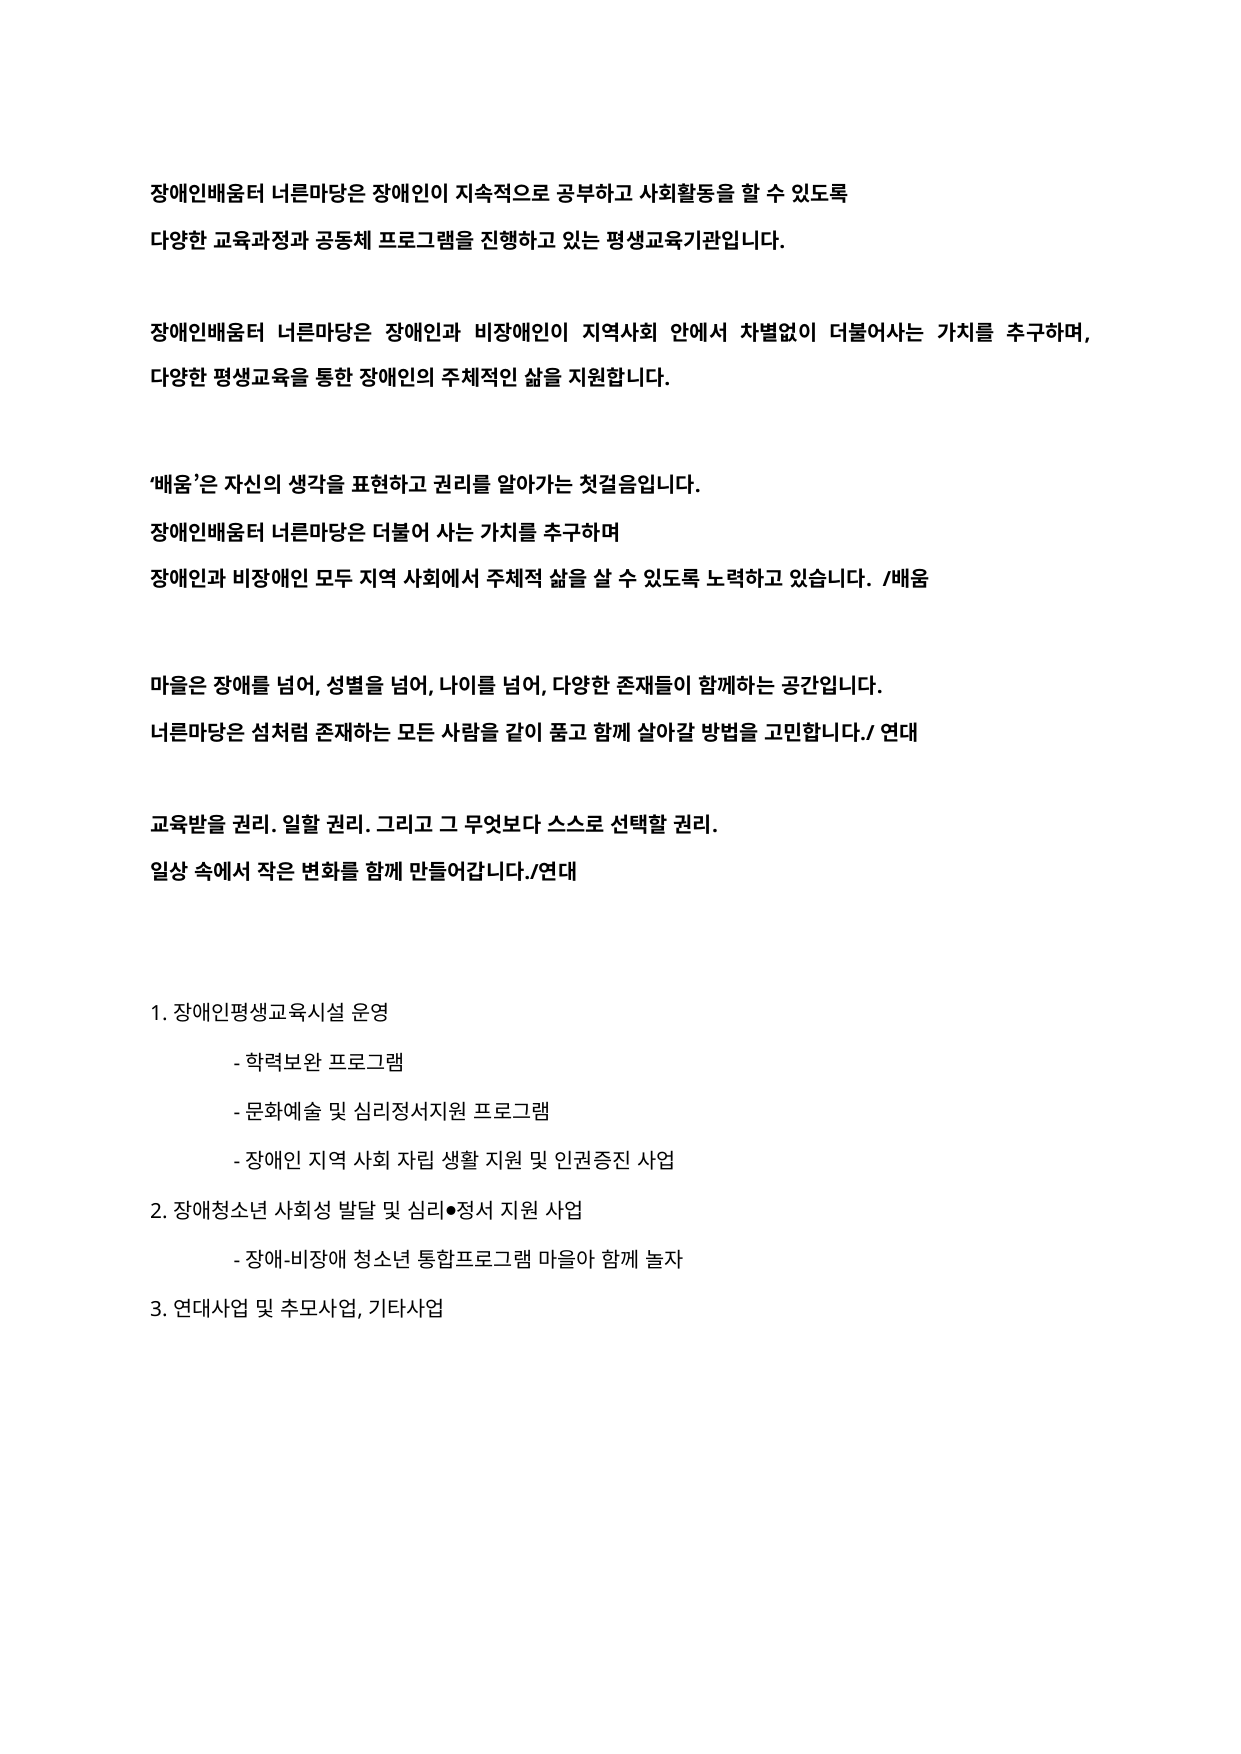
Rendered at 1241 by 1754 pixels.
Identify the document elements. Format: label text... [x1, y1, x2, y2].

text 장애인과 비장애인 모두 지역 사회에서 주체적 삶을 살 수 있도록 노력하고 있습니다. /배움 [150, 563, 1090, 593]
text 장애인배움터 너른마당은 장애인과 비장애인이 지역사회 안에서 차별없이 더불어사는 가치를 추구하며, 다양한 평생교육을 통한 장애인의 주체적인 삶을 지원합니다. [150, 316, 1090, 392]
text 장애인배움터 너른마당은 더불어 사는 가치를 추구하며 [150, 516, 1090, 546]
text 다양한 교육과정과 공동체 프로그램을 진행하고 있는 평생교육기관입니다. [150, 224, 1090, 254]
text - 장애인 지역 사회 자립 생활 지원 및 인권증진 사업 [150, 1144, 1090, 1175]
text 마을은 장애를 넘어, 성별을 넘어, 나이를 넘어, 다양한 존재들이 함께하는 공간입니다. [150, 669, 1090, 699]
text 3. 연대사업 및 추모사업, 기타사업 [150, 1293, 1090, 1323]
text 교육받을 권리. 일할 권리. 그리고 그 무엇보다 스스로 선택할 권리. [150, 808, 1090, 838]
text - 문화예술 및 심리정서지원 프로그램 [150, 1095, 1090, 1126]
text - 학력보완 프로그램 [150, 1046, 1090, 1076]
text - 장애-비장애 청소년 통합프로그램 마을아 함께 놀자 [150, 1243, 1090, 1274]
text 2. 장애청소년 사회성 발달 및 심리⦁정서 지원 사업 [150, 1194, 1090, 1224]
text 너른마당은 섬처럼 존재하는 모든 사람을 같이 품고 함께 살아갈 방법을 고민합니다./ 연대 [150, 716, 1090, 746]
text 1. 장애인평생교육시설 운영 [150, 996, 1090, 1027]
text 장애인배움터 너른마당은 장애인이 지속적으로 공부하고 사회활동을 할 수 있도록 [150, 177, 1090, 207]
text 일상 속에서 작은 변화를 함께 만들어갑니다./연대 [150, 855, 1090, 885]
text ‘배움’은 자신의 생각을 표현하고 권리를 알아가는 첫걸음입니다. [150, 469, 1090, 499]
